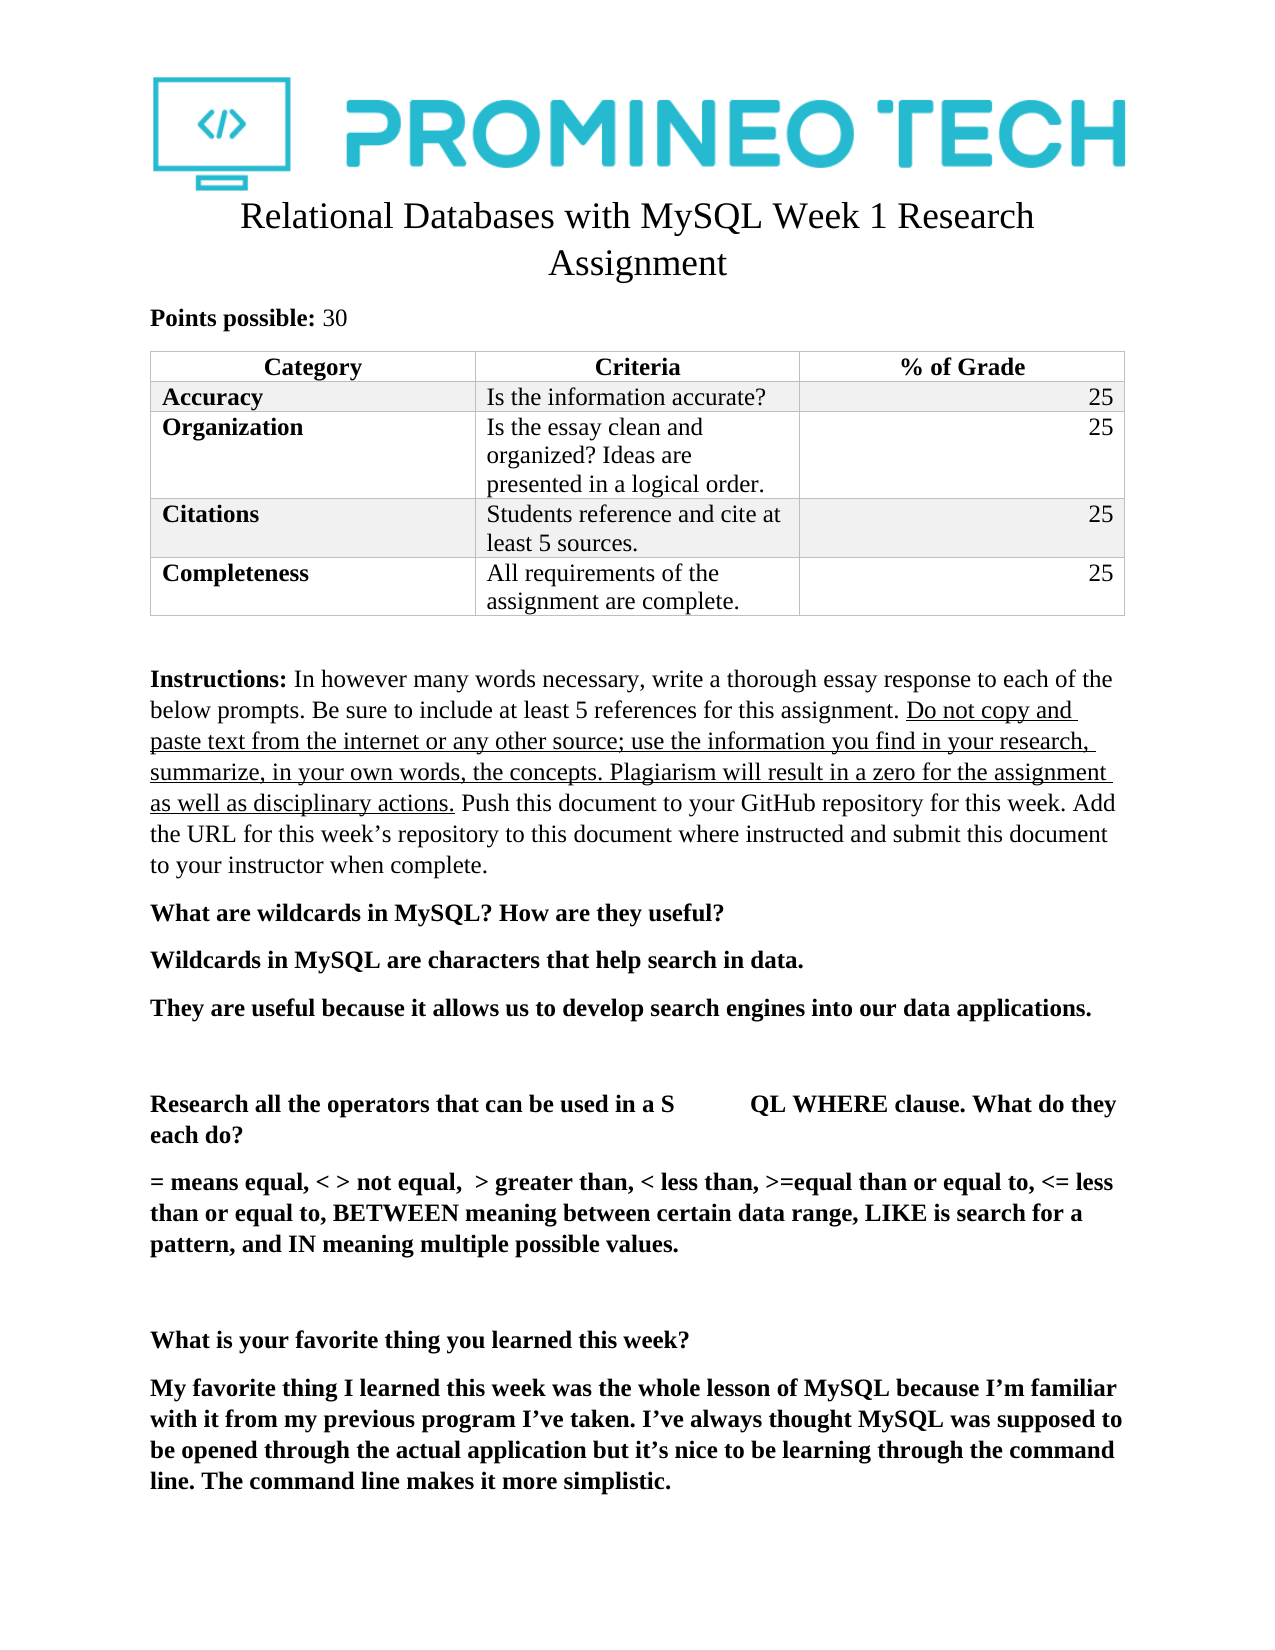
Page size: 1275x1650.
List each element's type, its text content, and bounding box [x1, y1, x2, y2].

table_cell All requirements of the assignment are complete. [476, 558, 799, 615]
table_cell 25 [800, 412, 1124, 498]
text What are wildcards in MySQL? How are they useful? [150, 898, 1125, 927]
table_cell Students reference and cite at least 5 sources. [476, 499, 799, 557]
text Instructions: In however many words necessary, write a thorough essay response to each of the below prompts. Be sure to include at least 5 references for this assignment. Do not copy and paste text from the internet or any other source; use the information you find in your research, summarize, in your own words, the concepts. Plagiarism will result in a zero for the assignment as well as disciplinary actions. Push this document to your GitHub repository for this week. Add the URL for this week’s repository to this document where instructed and submit this document to your instructor when complete. [150, 664, 1125, 879]
table_cell Citations [151, 499, 475, 557]
table_cell Organization [151, 412, 475, 498]
table_cell Completeness [151, 558, 475, 615]
table_header Category [151, 352, 475, 381]
table_header Criteria [476, 352, 799, 381]
text Research all the operators that can be used in a S QL WHERE clause. What do they each do? [150, 1089, 1125, 1148]
text Points possible: 30 [150, 303, 1125, 332]
text Wildcards in MySQL are characters that help search in data. [150, 946, 1125, 974]
text What is your favorite thing you learned this week? [150, 1325, 1125, 1354]
text They are useful because it allows us to develop search engines into our data applications. [150, 993, 1125, 1022]
table_header % of Grade [800, 352, 1124, 381]
text My favorite thing I learned this week was the whole lesson of MySQL because I’m familiar with it from my previous program I’ve taken. I’ve always thought MySQL was supposed to be opened through the actual application but it’s nice to be learning through the command line. The command line makes it more simplistic. [150, 1373, 1125, 1494]
table_cell Is the essay clean and organized? Ideas are presented in a logical order. [476, 412, 799, 498]
table_cell 25 [800, 382, 1124, 411]
table_cell Accuracy [151, 382, 475, 411]
text = means equal, < > not equal, > greater than, < less than, >=equal than or equal to, <= less than or equal to, BETWEEN meaning between certain data range, LIKE is search for a pattern, and IN meaning multiple possible values. [150, 1167, 1125, 1258]
table_cell Is the information accurate? [476, 382, 799, 411]
picture [150, 75, 1125, 194]
table_cell 25 [800, 558, 1124, 615]
text Relational Databases with MySQL Week 1 Research Assignment [150, 194, 1125, 283]
table_cell 25 [800, 499, 1124, 557]
